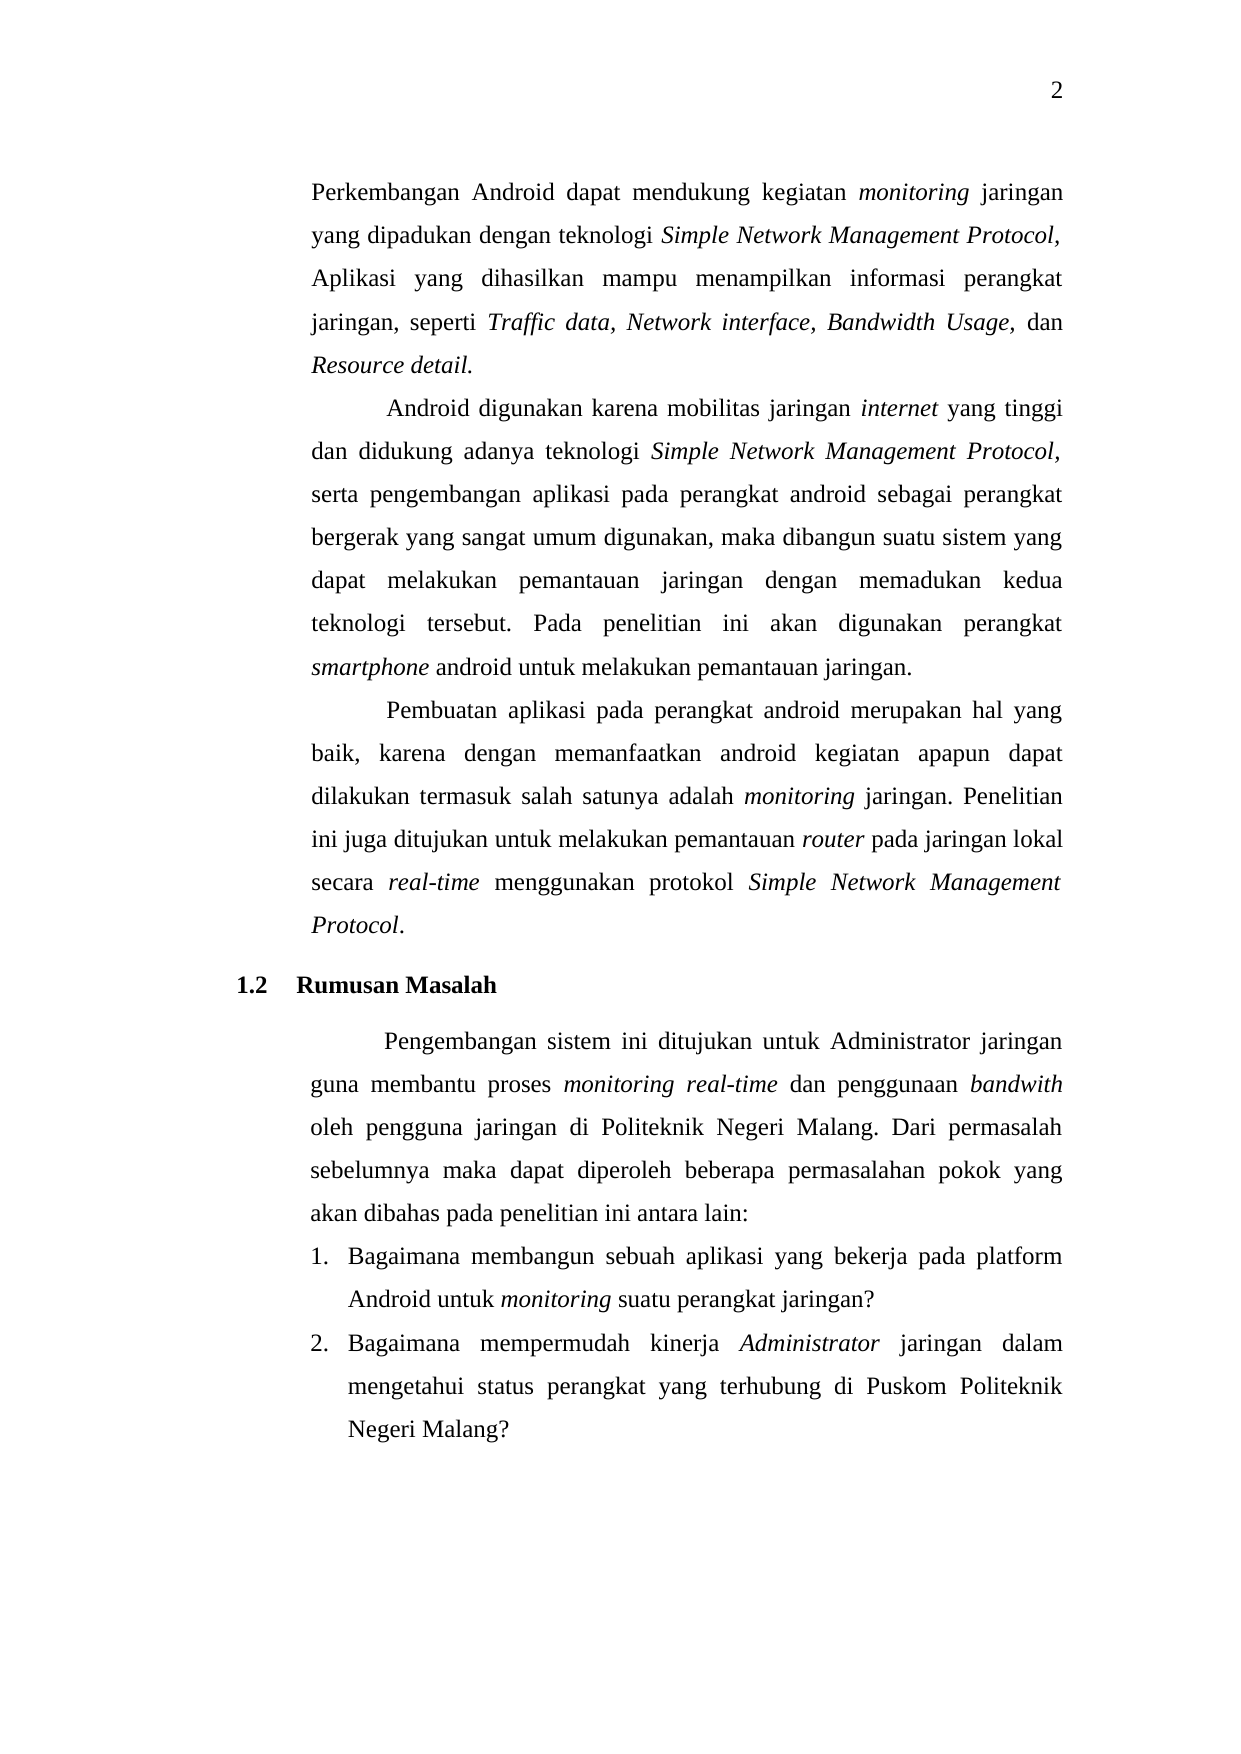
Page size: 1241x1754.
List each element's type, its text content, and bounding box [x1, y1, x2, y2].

text Android digunakan karena mobilitas jaringan internet yang tinggi dan didukung adanya teknologi Simple Network Management Protocol, serta pengembangan aplikasi pada perangkat android sebagai perangkat bergerak yang sangat umum digunakan, maka dibangun suatu sistem yang dapat melakukan pemantauan jaringan dengan memadukan kedua teknologi tersebut. Pada penelitian ini akan digunakan perangkat smartphone android untuk melakukan pemantauan jaringan. [311, 393, 1063, 680]
text Pembuatan aplikasi pada perangkat android merupakan hal yang baik, karena dengan memanfaatkan android kegiatan apapun dapat dilakukan termasuk salah satunya adalah monitoring jaringan. Penelitian ini juga ditujukan untuk melakukan pemantauan router pada jaringan lokal secara real-time menggunakan protokol Simple Network Management Protocol. [311, 695, 1063, 939]
list Bagaimana membangun sebuah aplikasi yang bekerja pada platform Android untuk monitoring suatu perangkat jaringan? [310, 1241, 1063, 1313]
list Bagaimana mempermudah kinerja Administrator jaringan dalam mengetahui status perangkat yang terhubung di Puskom Politeknik Negeri Malang? [310, 1328, 1063, 1443]
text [311, 177, 1063, 378]
text Pengembangan sistem ini ditujukan untuk Administrator jaringan guna membantu proses monitoring real-time dan penggunaan bandwith oleh pengguna jaringan di Politeknik Negeri Malang. Dari permasalah sebelumnya maka dapat diperoleh beberapa permasalahan pokok yang akan dibahas pada penelitian ini antara lain: [310, 1026, 1063, 1227]
subtitle Rumusan Masalah [236, 970, 1063, 999]
